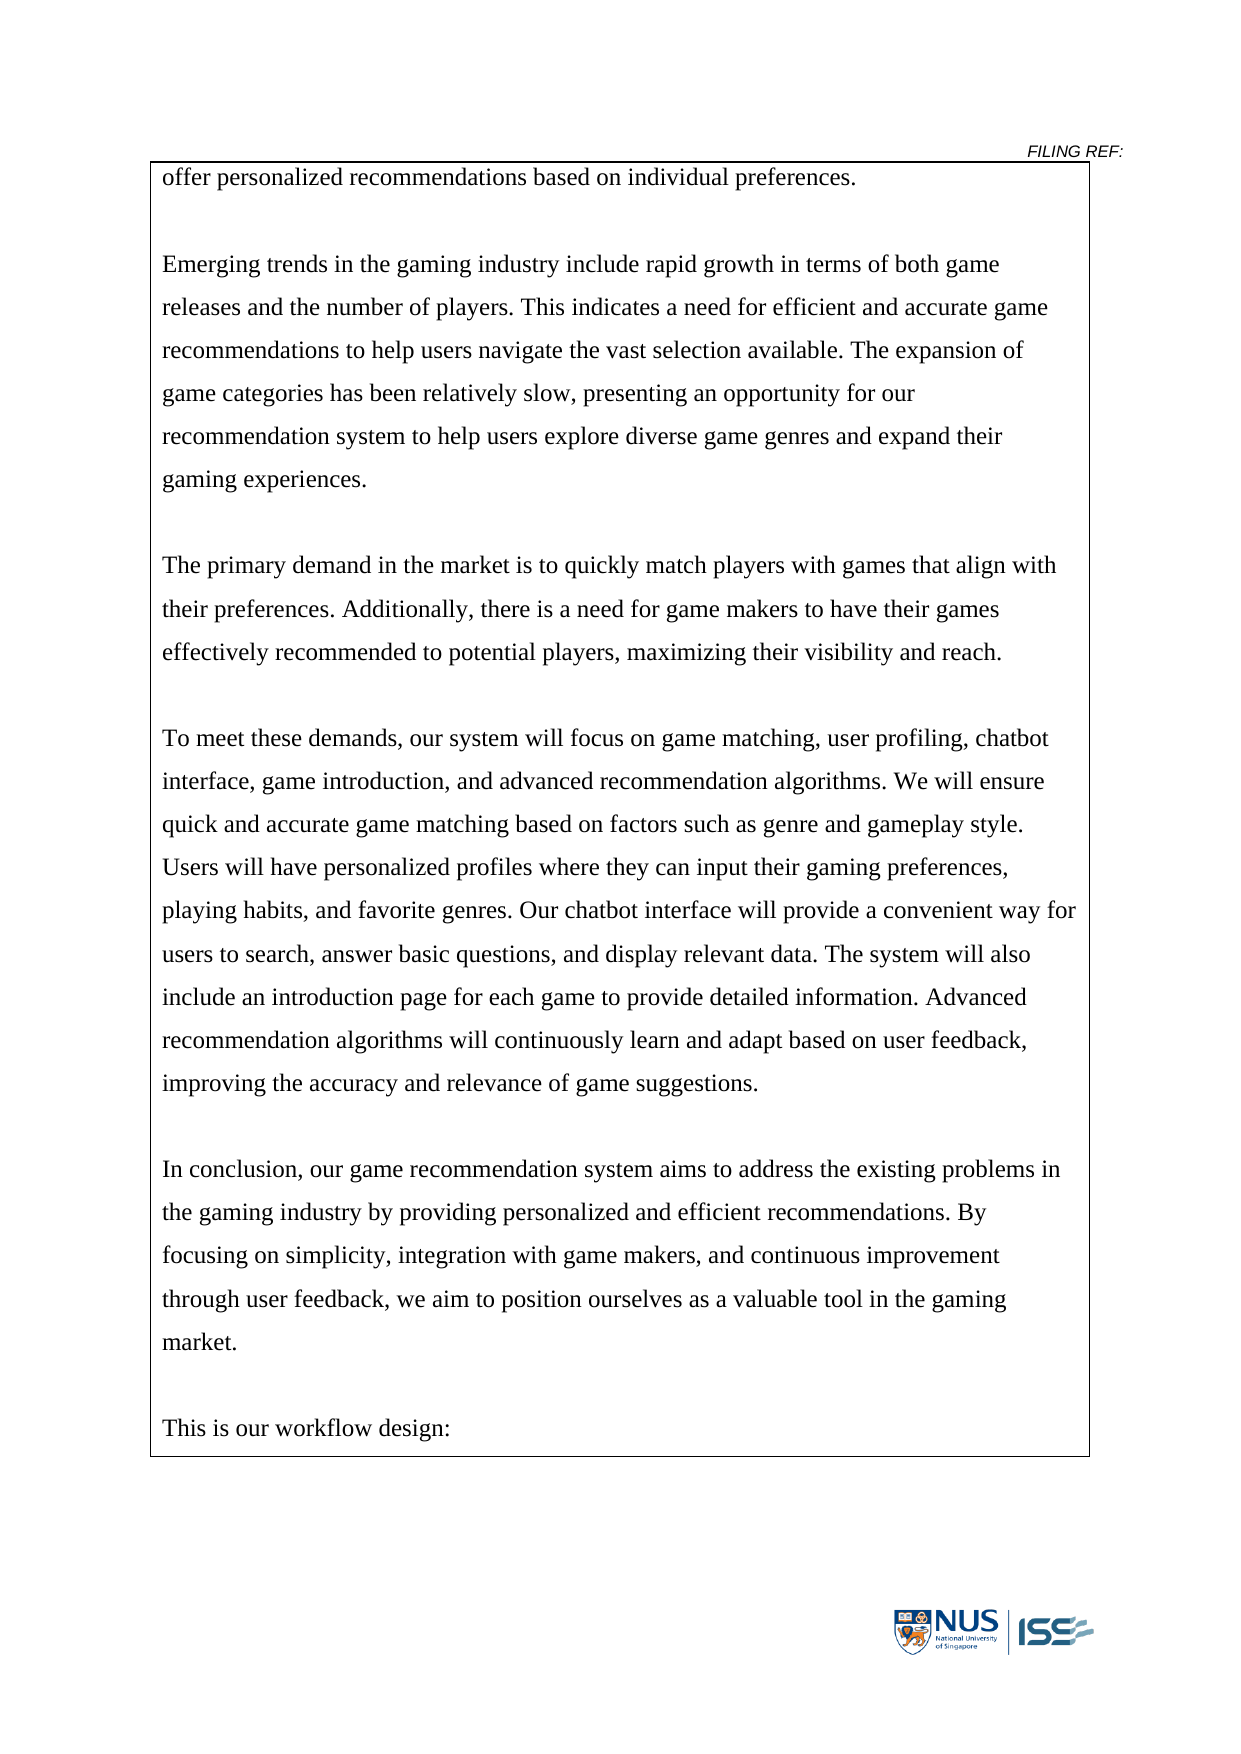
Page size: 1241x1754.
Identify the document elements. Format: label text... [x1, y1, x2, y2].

picture [861, 1586, 1125, 1679]
